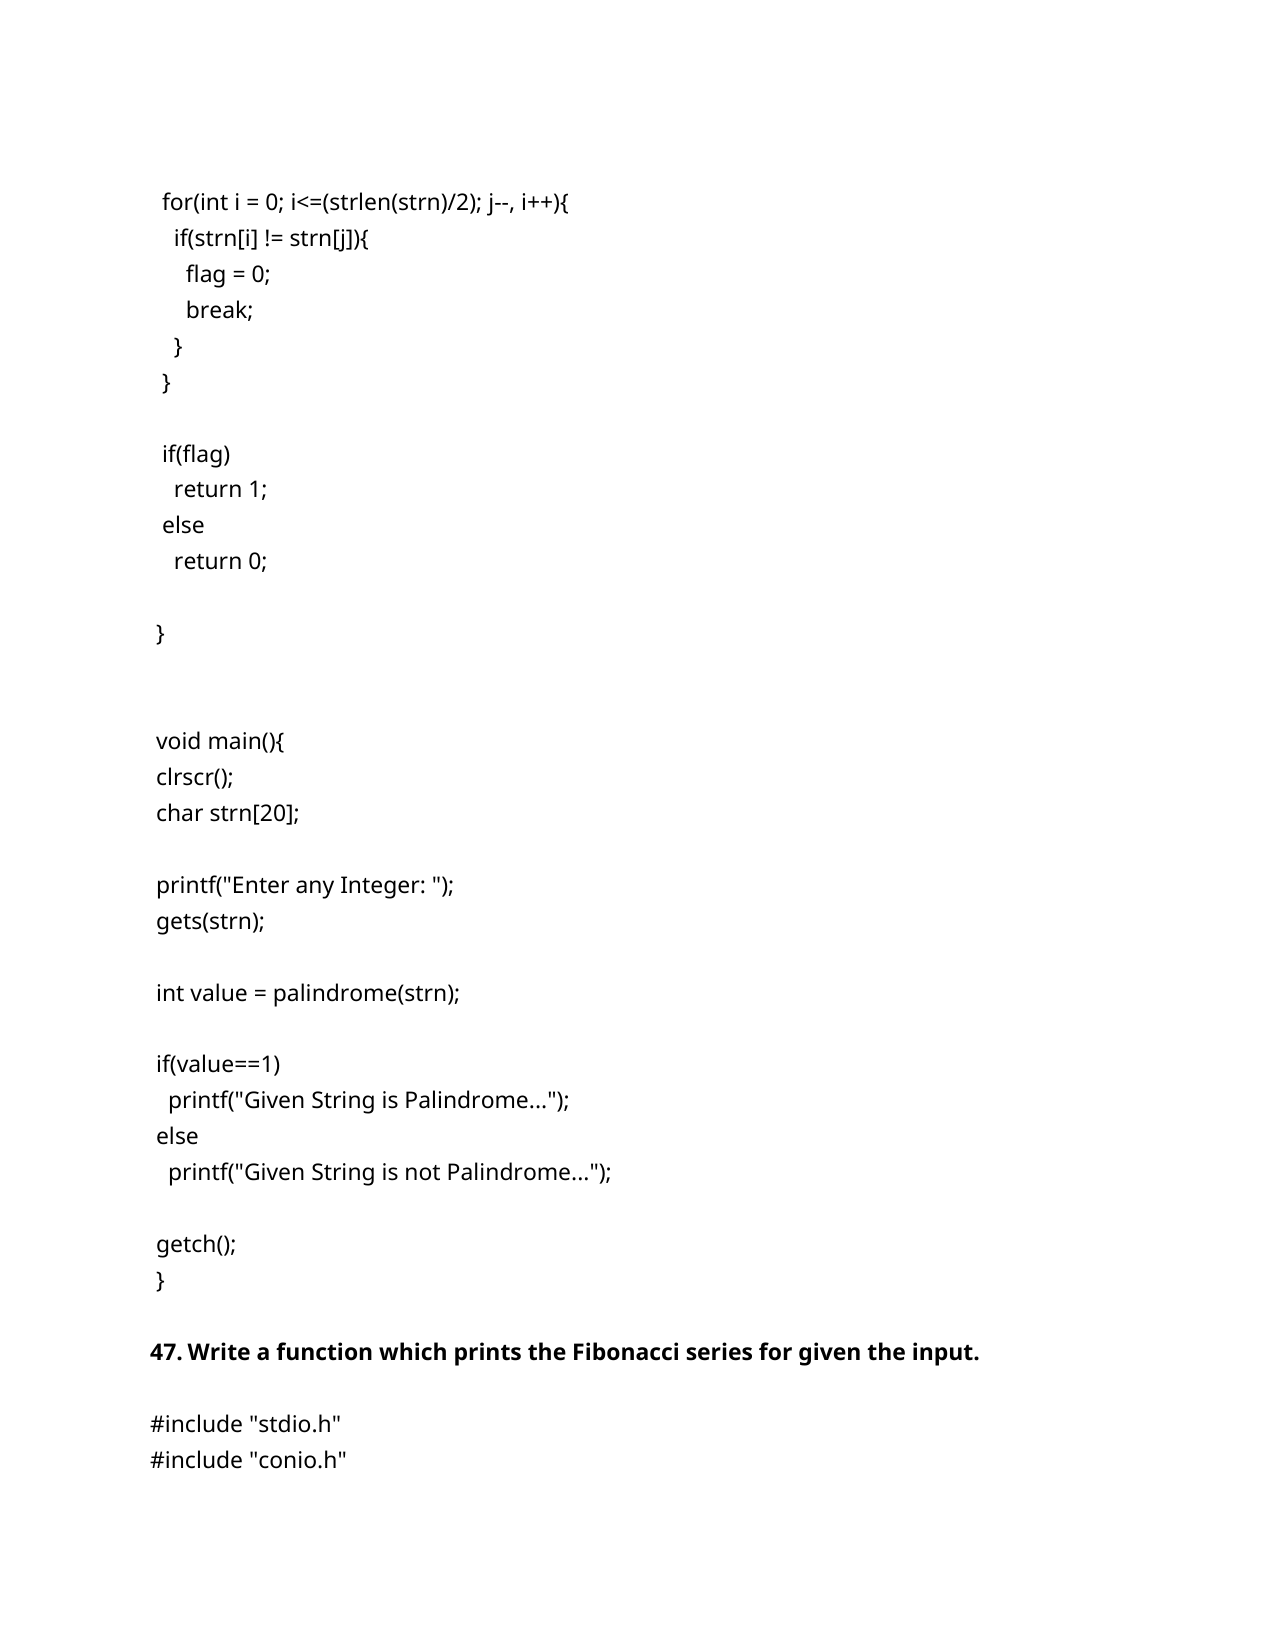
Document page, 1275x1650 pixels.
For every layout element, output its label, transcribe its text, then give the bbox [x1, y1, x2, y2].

text if(flag) [150, 437, 1125, 469]
text } [150, 330, 1125, 361]
text } [150, 366, 1125, 397]
text return 0; [150, 545, 1125, 577]
text for(int i = 0; i<=(strlen(strn)/2); j--, i++){ [150, 186, 1125, 217]
text printf("Enter any Integer: "); [150, 869, 1125, 900]
text printf("Given String is Palindrome..."); [150, 1084, 1125, 1116]
text } [150, 617, 1125, 648]
text flag = 0; [150, 258, 1125, 289]
text if(value==1) [150, 1048, 1125, 1080]
text gets(strn); [150, 905, 1125, 936]
text if(strn[i] != strn[j]){ [150, 222, 1125, 253]
text break; [150, 294, 1125, 325]
text #include "stdio.h" [150, 1408, 1125, 1439]
list Write a function which prints the Fibonacci series for given the input. [150, 1336, 1125, 1367]
text else [150, 509, 1125, 541]
text else [150, 1120, 1125, 1152]
text #include "conio.h" [150, 1444, 1125, 1475]
text int value = palindrome(strn); [150, 977, 1125, 1008]
text return 1; [150, 473, 1125, 505]
text printf("Given String is not Palindrome..."); [150, 1156, 1125, 1187]
text clrscr(); [150, 761, 1125, 792]
text getch(); [150, 1228, 1125, 1259]
text } [150, 1264, 1125, 1295]
text void main(){ [150, 725, 1125, 756]
text char strn[20]; [150, 797, 1125, 828]
